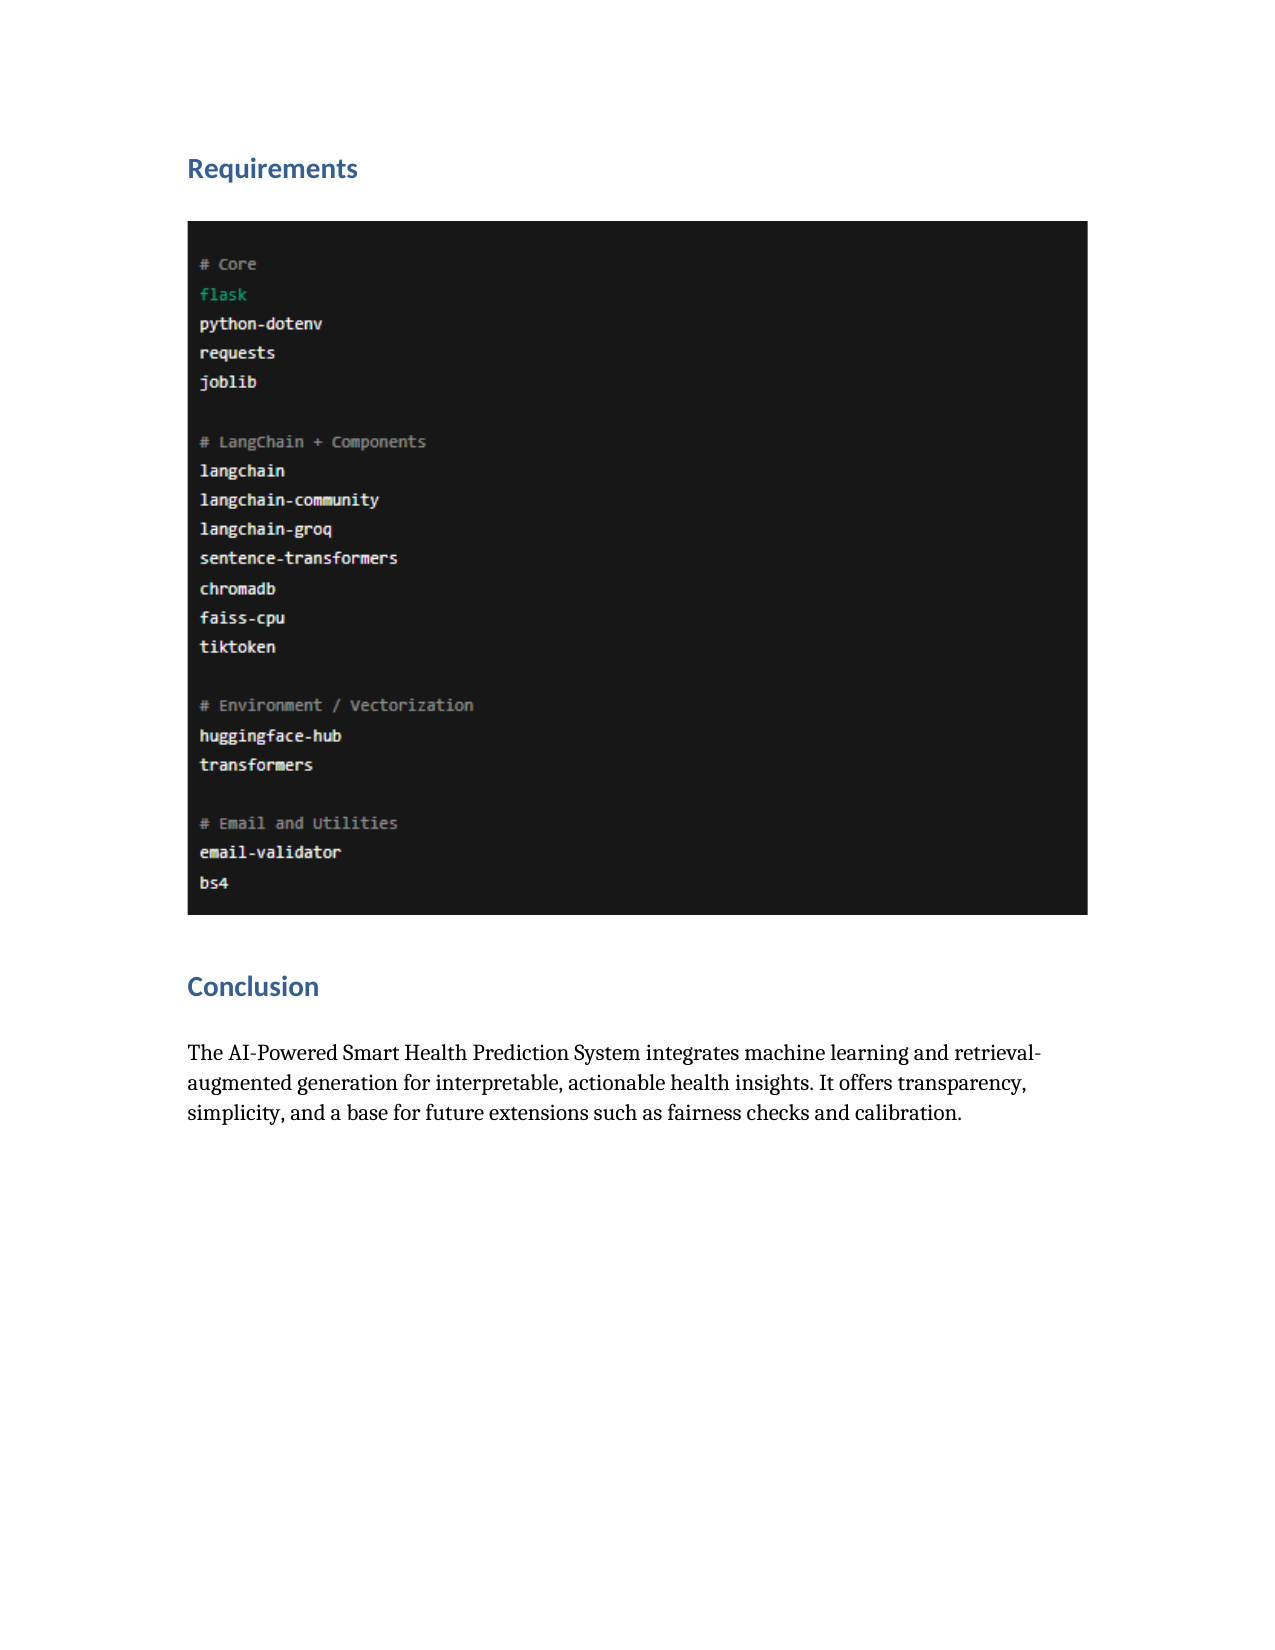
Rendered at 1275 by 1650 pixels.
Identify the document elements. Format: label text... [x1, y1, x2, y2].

subtitle Conclusion [187, 968, 1087, 1004]
picture [187, 221, 1088, 915]
text The AI-Powered Smart Health Prediction System integrates machine learning and retrieval-augmented generation for interpretable, actionable health insights. It offers transparency, simplicity, and a base for future extensions such as fairness checks and calibration. [187, 1009, 1087, 1156]
subtitle Requirements [187, 150, 1087, 186]
